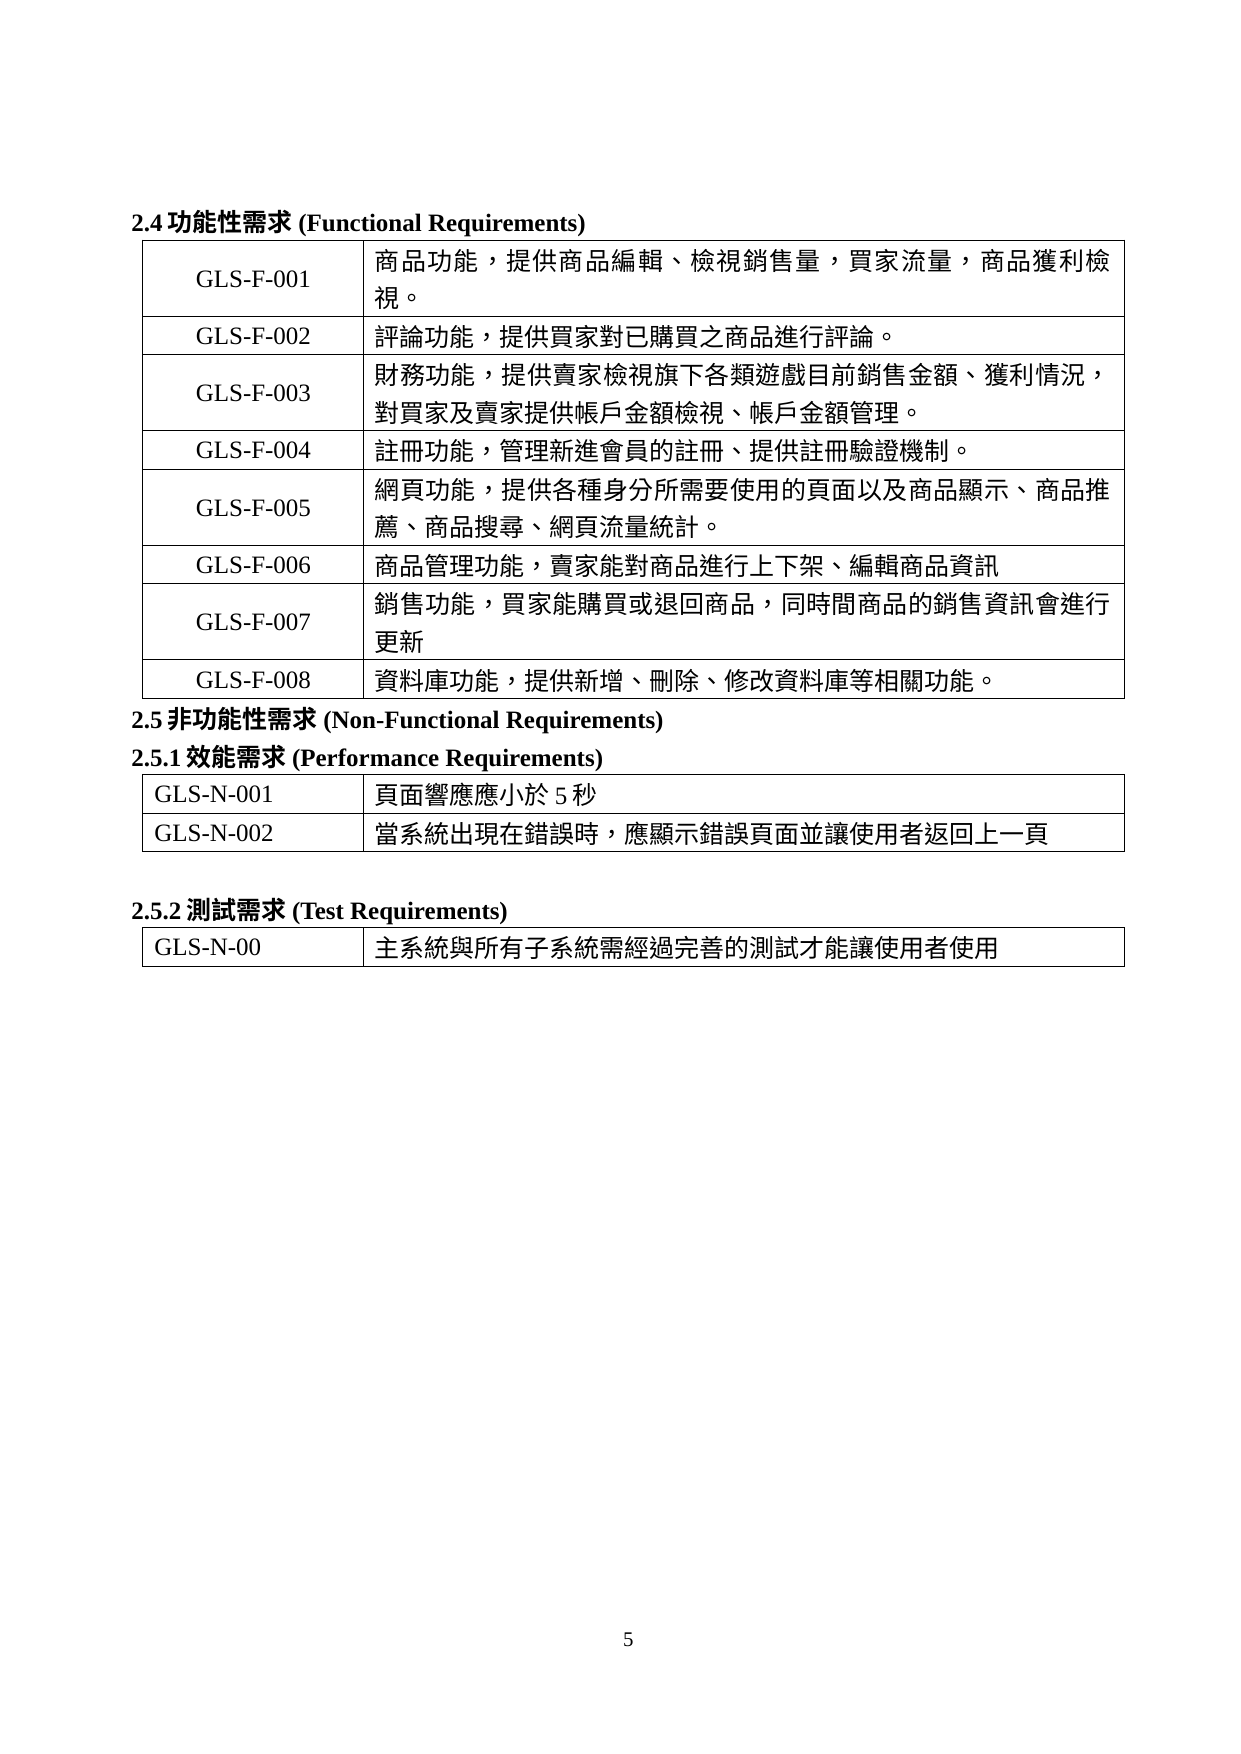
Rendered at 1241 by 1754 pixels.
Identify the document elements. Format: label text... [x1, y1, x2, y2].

table_header 主系統與所有子系統需經過完善的測試才能讓使用者使用 [364, 928, 1124, 966]
table_cell 當系統出現在錯誤時，應顯示錯誤頁面並讓使用者返回上一頁 [364, 814, 1124, 851]
text 2.4功能性需求 (Functional Requirements) [131, 202, 1125, 239]
text 2.5非功能性需求 (Non-Functional Requirements) [131, 699, 1125, 736]
table_cell GLS-F-007 [143, 584, 363, 659]
table_cell GLS-F-005 [143, 470, 363, 545]
table_cell GLS-F-006 [143, 546, 363, 583]
table_header 商品功能，提供商品編輯、檢視銷售量，買家流量，商品獲利檢視。 [364, 241, 1124, 316]
table_cell GLS-F-002 [143, 317, 363, 354]
table_cell 財務功能，提供賣家檢視旗下各類遊戲目前銷售金額、獲利情況，對買家及賣家提供帳戶金額檢視、帳戶金額管理。 [364, 355, 1124, 430]
table_cell GLS-F-008 [143, 660, 363, 698]
table_header GLS-F-001 [143, 241, 363, 316]
text 2.5.2測試需求 (Test Requirements) [131, 889, 1125, 927]
table_cell 評論功能，提供買家對已購買之商品進行評論。 [364, 317, 1124, 354]
table_cell 註冊功能，管理新進會員的註冊、提供註冊驗證機制。 [364, 431, 1124, 469]
table_header GLS-N-001 [143, 775, 363, 812]
table_cell 商品管理功能，賣家能對商品進行上下架、編輯商品資訊 [364, 546, 1124, 583]
text 2.5.1效能需求 (Performance Requirements) [131, 736, 1125, 774]
table_cell 資料庫功能，提供新增、刪除、修改資料庫等相關功能。 [364, 660, 1124, 698]
table_cell GLS-F-003 [143, 355, 363, 430]
table_cell GLS-F-004 [143, 431, 363, 469]
table_cell 銷售功能，買家能購買或退回商品，同時間商品的銷售資訊會進行更新 [364, 584, 1124, 659]
table_cell GLS-N-002 [143, 814, 363, 851]
table_header GLS-N-00 [143, 928, 363, 966]
table_cell 網頁功能，提供各種身分所需要使用的頁面以及商品顯示、商品推薦、商品搜尋、網頁流量統計。 [364, 470, 1124, 545]
table_header 頁面響應應小於5秒 [364, 775, 1124, 812]
